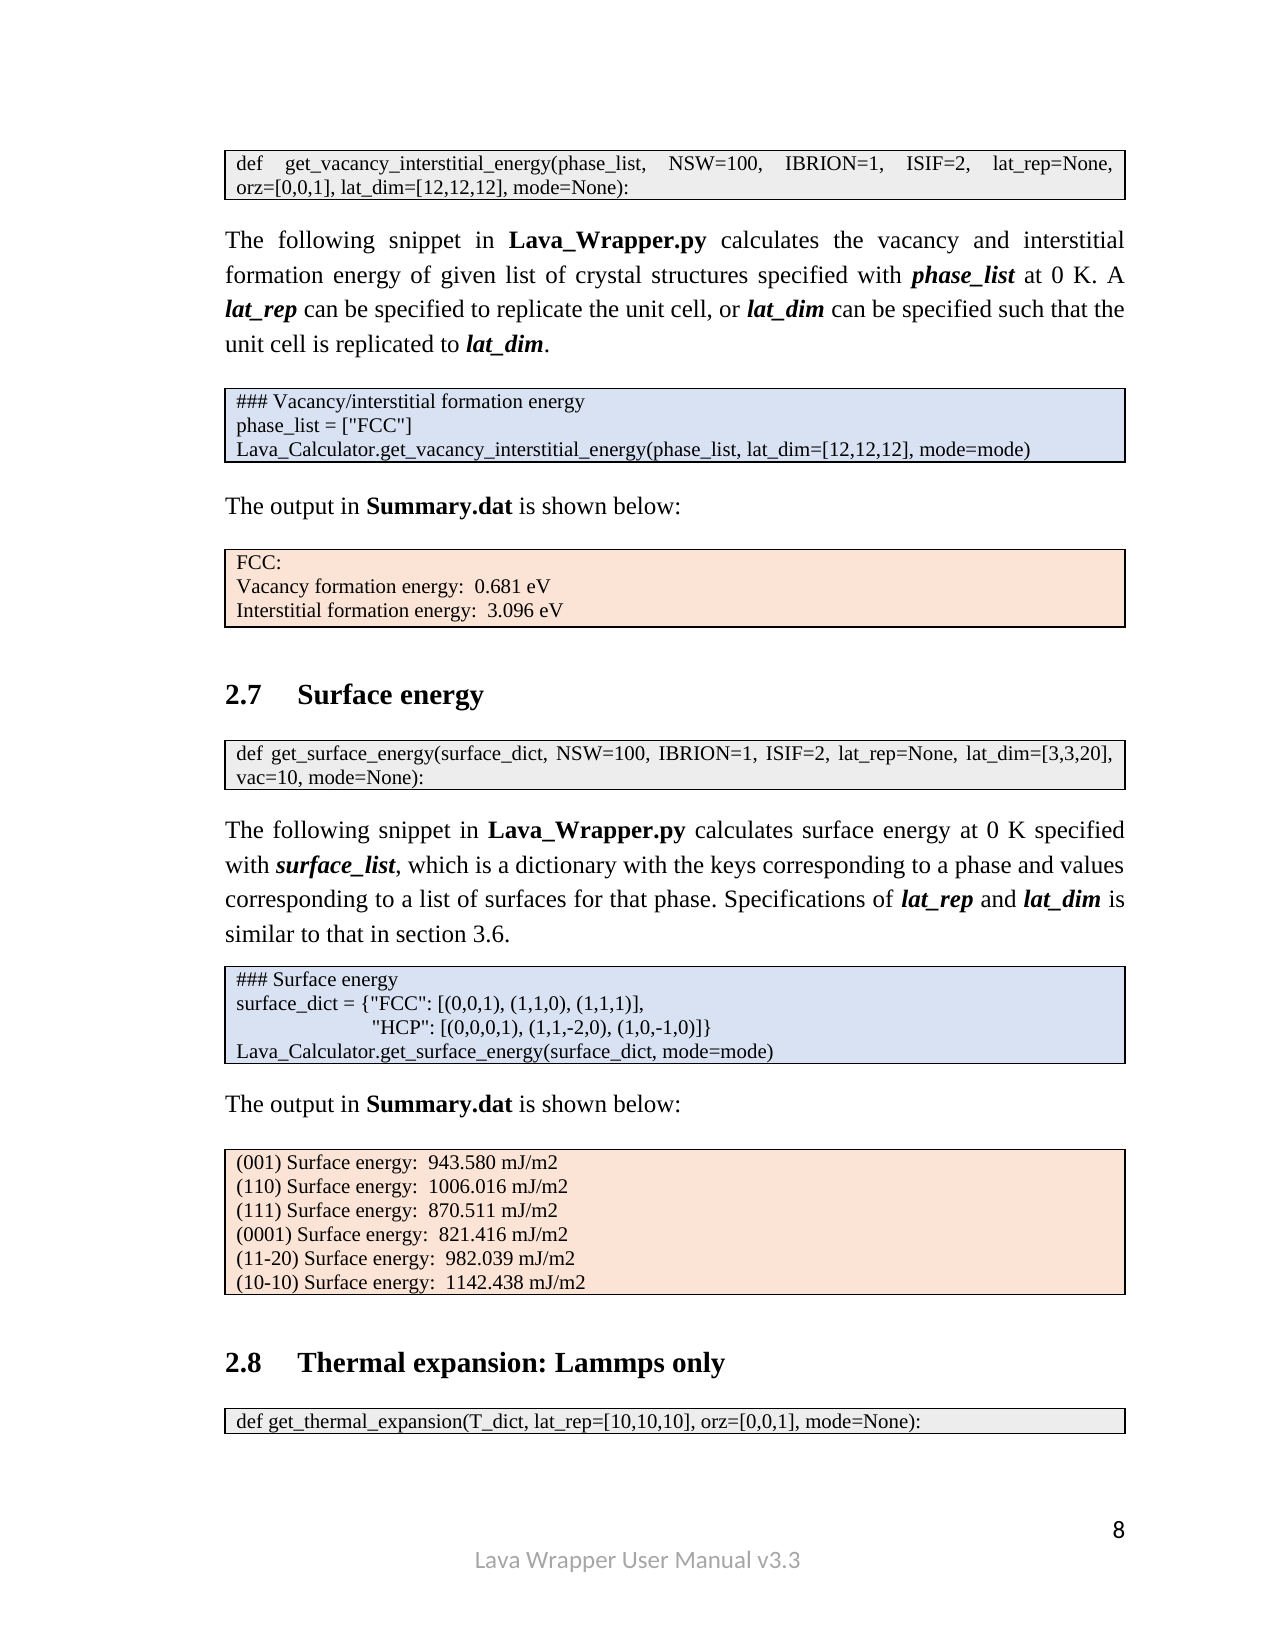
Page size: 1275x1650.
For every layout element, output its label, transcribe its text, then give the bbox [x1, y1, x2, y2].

table_header ### Vacancy/interstitial formation energy phase_list = ["FCC"] Lava_Calculator.get_vacancy_interstitial_energy(phase_list, lat_dim=[12,12,12], mode=mode) [226, 389, 1124, 461]
table_header def get_thermal_expansion(T_dict, lat_rep=[10,10,10], orz=[0,0,1], mode=None): [226, 1409, 1124, 1433]
list The output in Summary.dat is shown below: [225, 491, 1125, 520]
table_header def get_surface_energy(surface_dict, NSW=100, IBRION=1, ISIF=2, lat_rep=None, lat_dim=[3,3,20], vac=10, mode=None): [226, 741, 1124, 789]
table_header (001) Surface energy: 943.580 mJ/m2 (110) Surface energy: 1006.016 mJ/m2 (111) Surface energy: 870.511 mJ/m2 (0001) Surface energy: 821.416 mJ/m2 (11-20) Surface energy: 982.039 mJ/m2 (10-10) Surface energy: 1142.438 mJ/m2 [226, 1150, 1124, 1294]
text The following snippet in Lava_Wrapper.py calculates surface energy at 0 K specified with surface_list, which is a dictionary with the keys corresponding to a phase and values corresponding to a list of surfaces for that phase. Specifications of lat_rep and lat_dim is similar to that in section 3.6. [225, 815, 1125, 948]
list Surface energy [225, 677, 1125, 711]
text The following snippet in Lava_Wrapper.py calculates the vacancy and interstitial formation energy of given list of crystal structures specified with phase_list at 0 K. A lat_rep can be specified to replicate the unit cell, or lat_dim can be specified such that the unit cell is replicated to lat_dim. [225, 225, 1125, 357]
table_header FCC: Vacancy formation energy: 0.681 eV Interstitial formation energy: 3.096 eV [226, 550, 1124, 626]
table_header ### Surface energy surface_dict = {"FCC": [(0,0,1), (1,1,0), (1,1,1)], "HCP": [(0,0,0,1), (1,1,-2,0), (1,0,-1,0)]} Lava_Calculator.get_surface_energy(surface_dict, mode=mode) [226, 967, 1124, 1063]
text The output in Summary.dat is shown below: [150, 1089, 1125, 1118]
table_header def get_vacancy_interstitial_energy(phase_list, NSW=100, IBRION=1, ISIF=2, lat_rep=None, orz=[0,0,1], lat_dim=[12,12,12], mode=None): [226, 151, 1124, 199]
list Thermal expansion: Lammps only [225, 1345, 1125, 1379]
